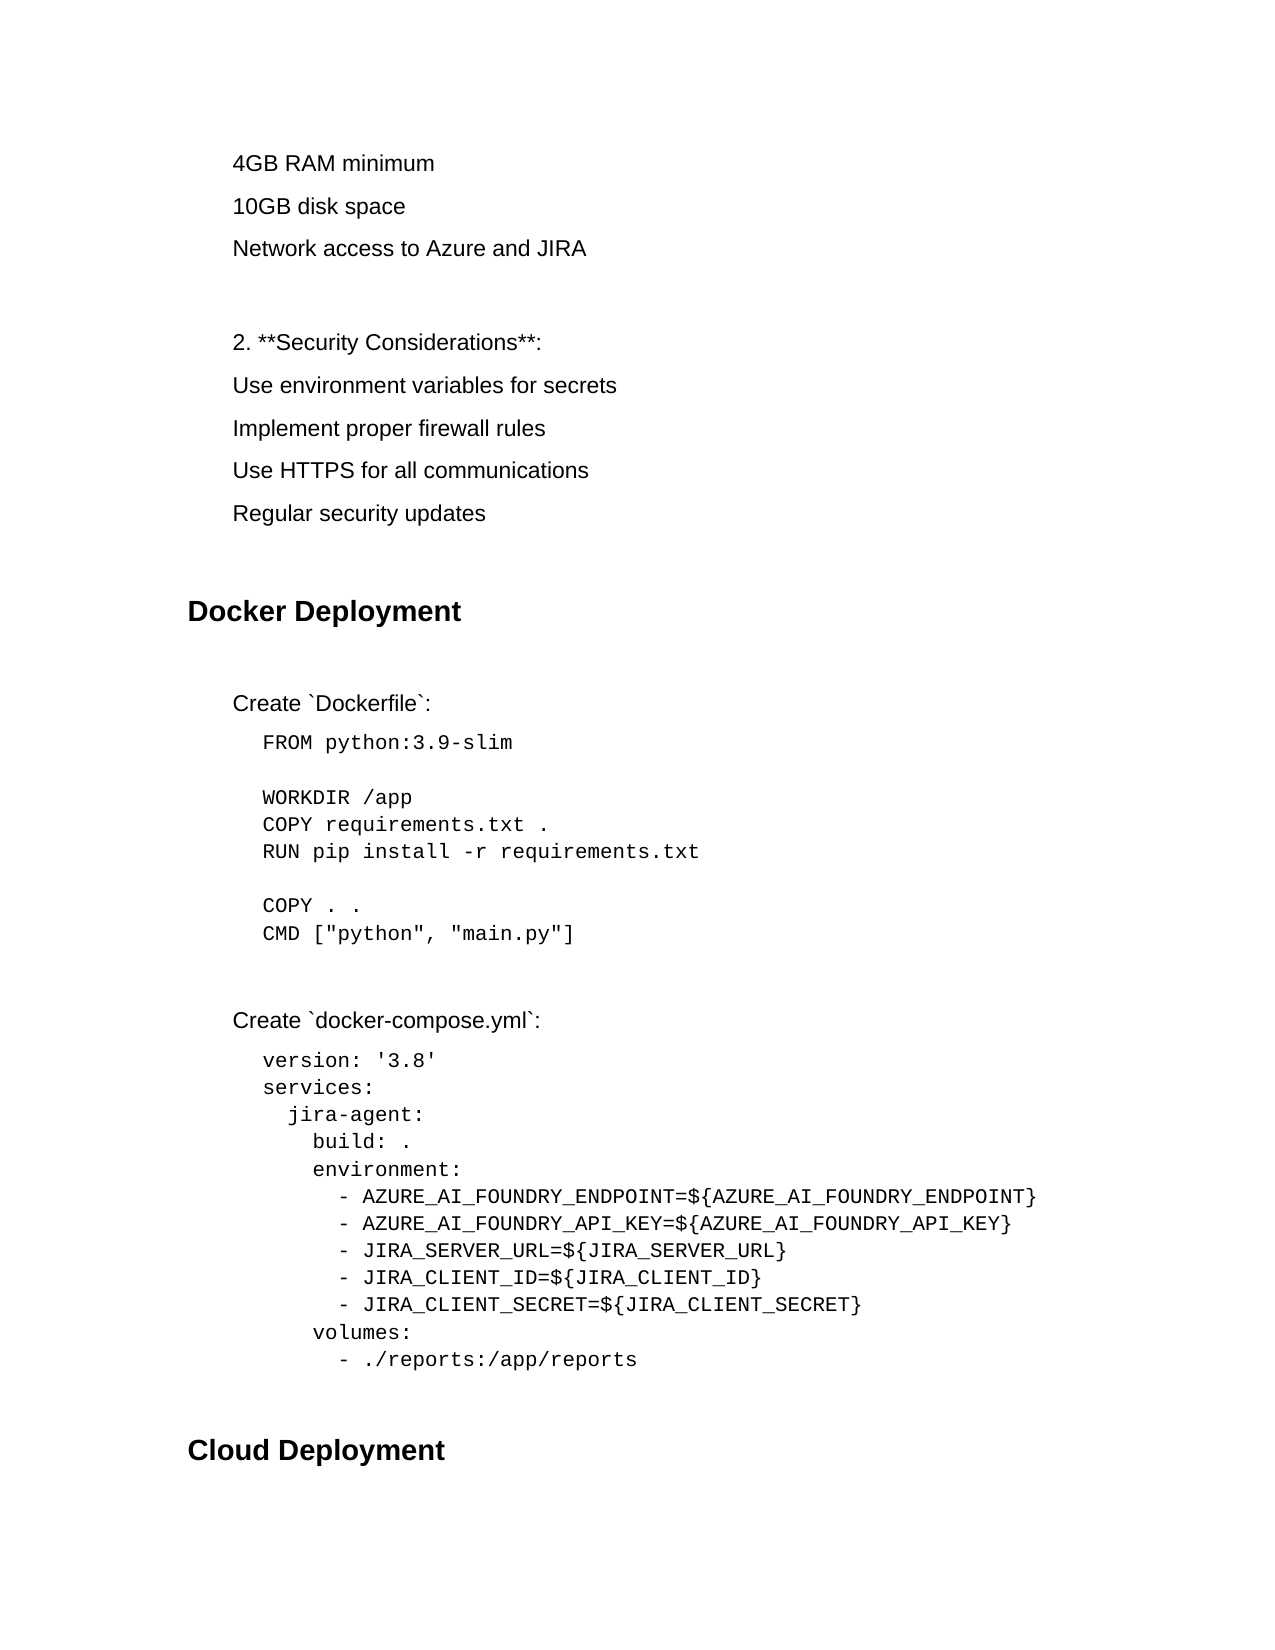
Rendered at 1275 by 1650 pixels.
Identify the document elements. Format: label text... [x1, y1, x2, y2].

text Docker Deployment [187, 594, 1087, 627]
text Create `docker-compose.yml`: [232, 1007, 1087, 1033]
text 10GB disk space [232, 193, 1087, 219]
text Use HTTPS for all communications [232, 457, 1087, 484]
text 2. **Security Considerations**: [232, 329, 1087, 356]
text Network access to Azure and JIRA [232, 235, 1087, 262]
text version: '3.8' services: jira-agent: build: . environment: - AZURE_AI_FOUNDRY_ENDPOINT=${AZURE_AI_FOUNDRY_ENDPOINT} - AZURE_AI_FOUNDRY_API_KEY=${AZURE_AI_FOUNDRY_API_KEY} - JIRA_SERVER_URL=${JIRA_SERVER_URL} - JIRA_CLIENT_ID=${JIRA_CLIENT_ID} - JIRA_CLIENT_SECRET=${JIRA_CLIENT_SECRET} volumes: - ./reports:/app/reports [262, 1050, 1087, 1372]
text Regular security updates [232, 500, 1087, 526]
text 4GB RAM minimum [232, 150, 1087, 176]
text Use environment variables for secrets [232, 372, 1087, 398]
text Cloud Deployment [187, 1433, 1087, 1467]
text Create `Dockerfile`: [232, 689, 1087, 716]
text Implement proper firewall rules [232, 414, 1087, 441]
text FROM python:3.9-slim WORKDIR /app COPY requirements.txt . RUN pip install -r requirements.txt COPY . . CMD ["python", "main.py"] [262, 732, 1087, 946]
